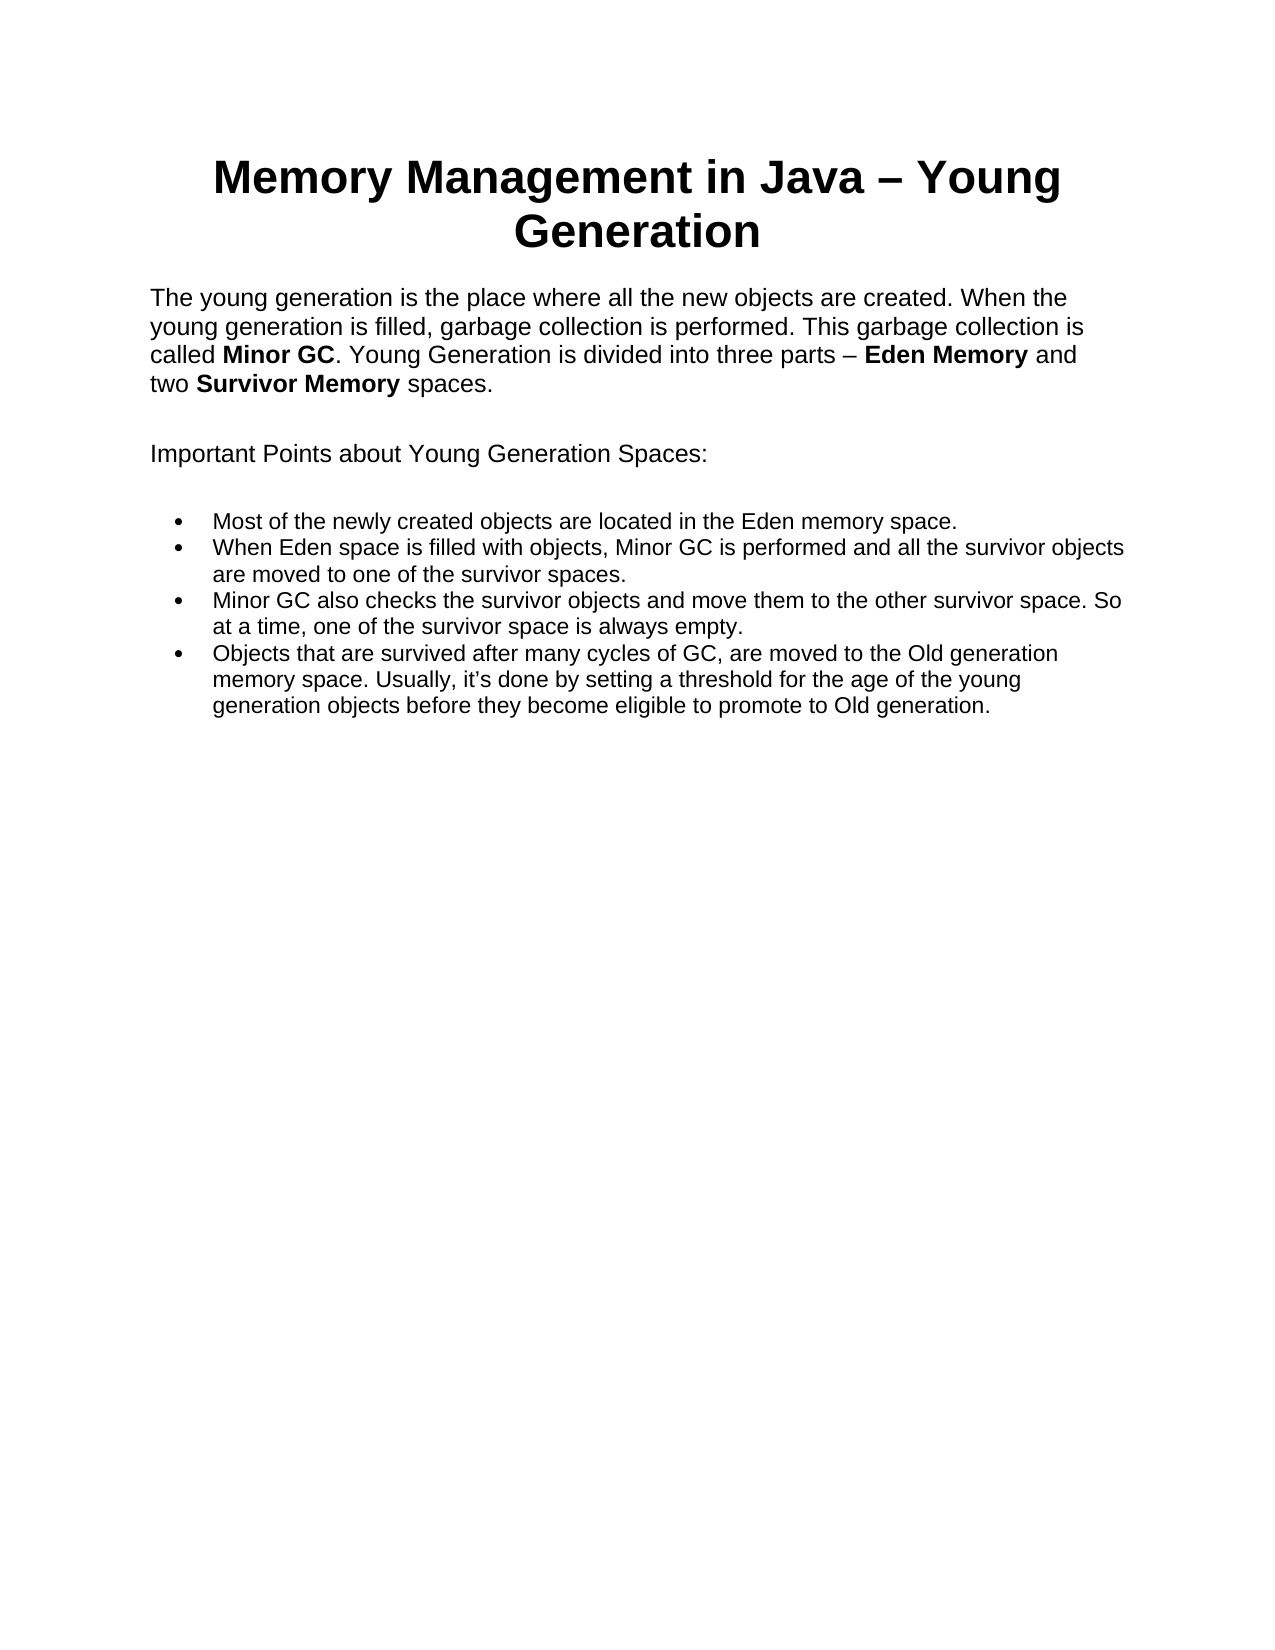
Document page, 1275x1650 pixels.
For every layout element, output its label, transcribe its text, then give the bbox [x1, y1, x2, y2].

subtitle Memory Management in Java – Young Generation [150, 150, 1125, 258]
list Minor GC also checks the survivor objects and move them to the other survivor space. So at a time, one of the survivor space is always empty. [175, 587, 1125, 640]
list Most of the newly created objects are located in the Eden memory space. [175, 508, 1125, 534]
list Objects that are survived after many cycles of GC, are moved to the Old generation memory space. Usually, it’s done by setting a threshold for the age of the young generation objects before they become eligible to promote to Old generation. [175, 640, 1125, 719]
list When Eden space is filled with objects, Minor GC is performed and all the survivor objects are moved to one of the survivor spaces. [175, 534, 1125, 587]
text The young generation is the place where all the new objects are created. When the young generation is filled, garbage collection is performed. This garbage collection is called Minor GC. Young Generation is divided into three parts – Eden Memory and two Survivor Memory spaces. [150, 283, 1125, 398]
text Important Points about Young Generation Spaces: [150, 438, 1125, 467]
